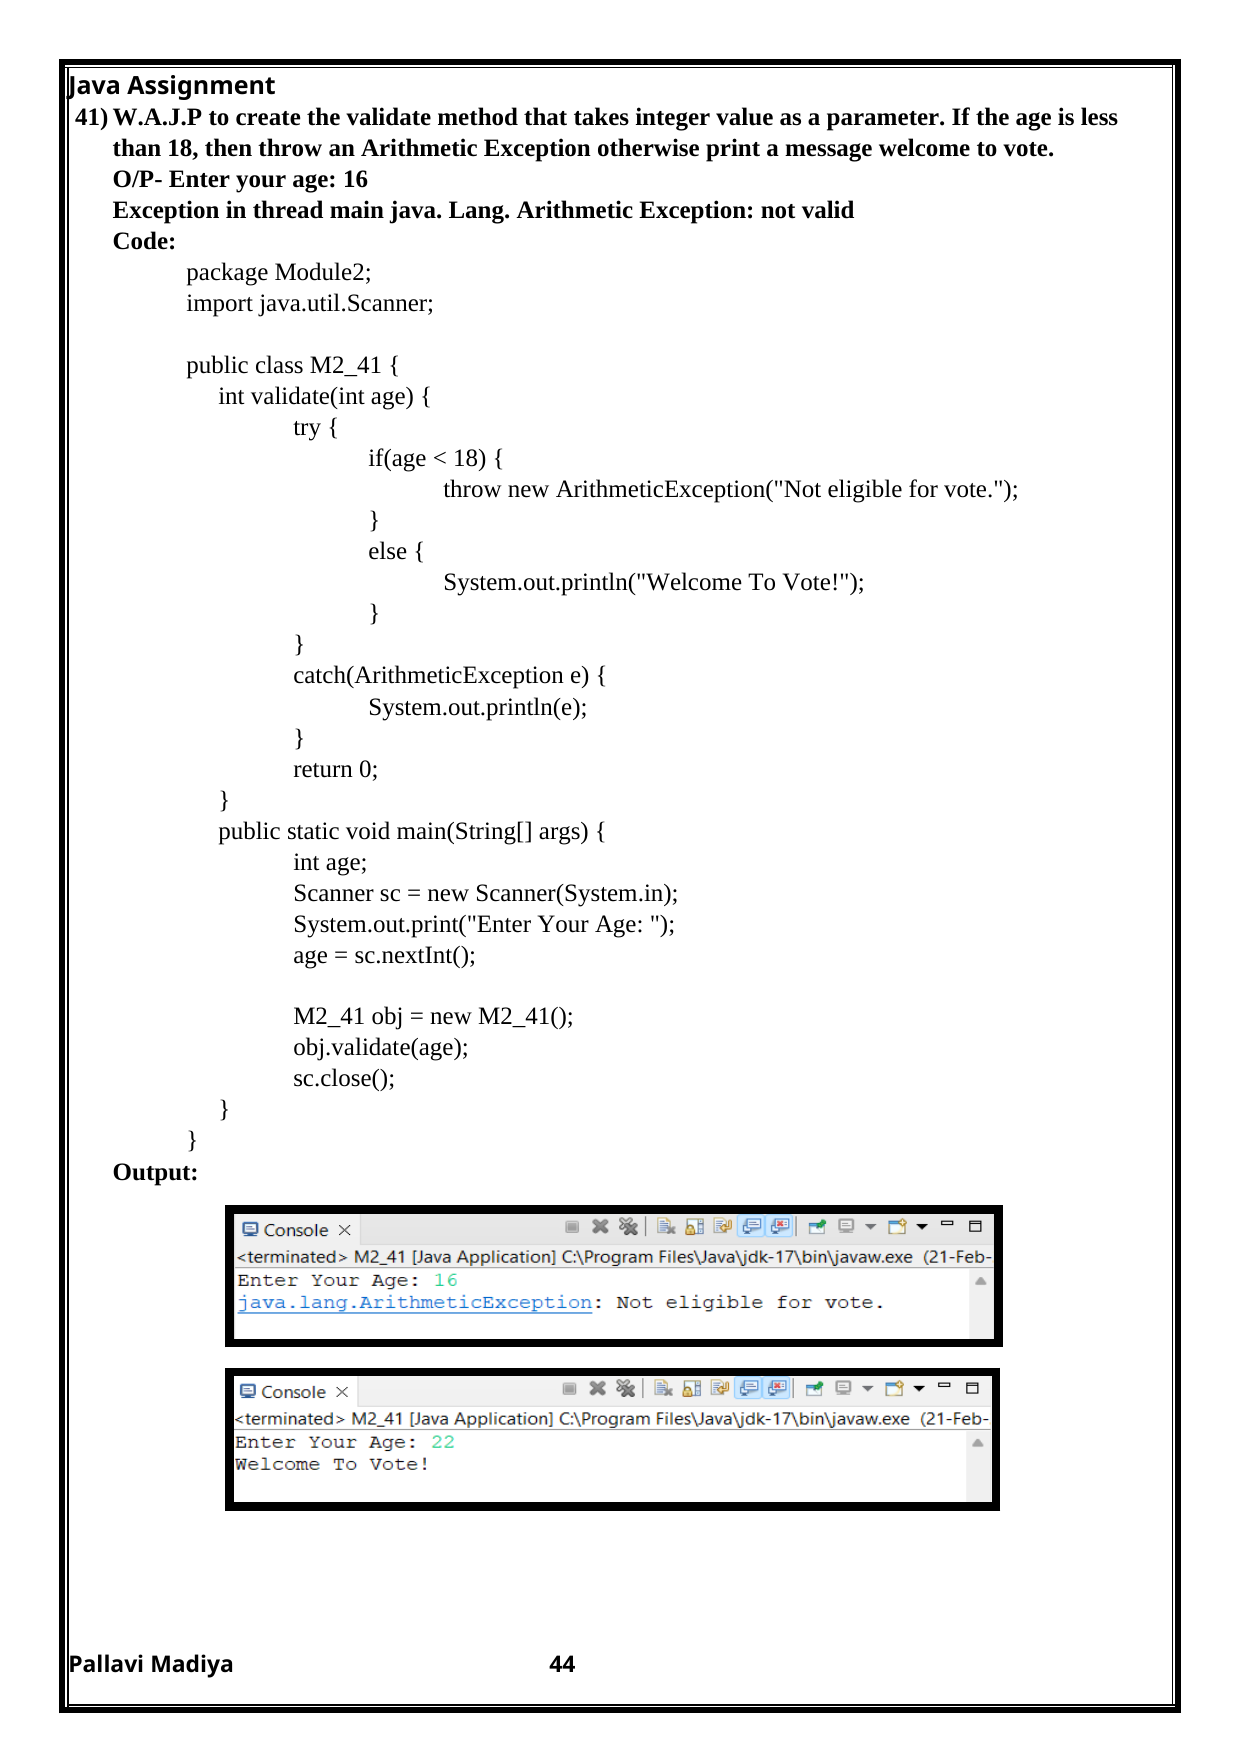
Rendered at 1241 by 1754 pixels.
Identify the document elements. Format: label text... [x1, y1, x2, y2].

list } [186, 1126, 1172, 1154]
list catch(ArithmeticException e) { [186, 661, 1172, 689]
list import java.util.Scanner; [186, 288, 1172, 317]
picture [234, 1376, 992, 1502]
list } [186, 629, 1172, 658]
list } [186, 598, 1172, 627]
list Output: [112, 1157, 1172, 1185]
list package Module2; [186, 257, 1172, 286]
list M2_41 obj = new M2_41(); [186, 1001, 1172, 1030]
list O/P- Enter your age: 16 [112, 164, 1172, 193]
list obj.validate(age); [186, 1032, 1172, 1061]
list else { [186, 536, 1172, 565]
list if(age < 18) { [186, 443, 1172, 472]
list Exception in thread main java. Lang. Arithmetic Exception: not valid [112, 195, 1172, 224]
list int age; [186, 847, 1172, 876]
list System.out.println(e); [186, 692, 1172, 720]
list public class M2_41 { [186, 350, 1172, 379]
list age = sc.nextInt(); [186, 940, 1172, 969]
list throw new ArithmeticException("Not eligible for vote."); [186, 474, 1172, 503]
list } [186, 505, 1172, 534]
list return 0; [186, 754, 1172, 782]
list } [186, 785, 1172, 813]
list } [186, 1094, 1172, 1123]
picture [234, 1214, 994, 1339]
list System.out.println("Welcome To Vote!"); [186, 567, 1172, 596]
list } [186, 723, 1172, 751]
list int validate(int age) { [186, 381, 1172, 410]
list Scanner sc = new Scanner(System.in); [186, 878, 1172, 907]
list System.out.print("Enter Your Age: "); [186, 909, 1172, 938]
list Code: [112, 226, 1172, 255]
list try { [186, 412, 1172, 441]
list public static void main(String[] args) { [186, 816, 1172, 844]
list W.A.J.P to create the validate method that takes integer value as a parameter. If the age is less than 18, then throw an Arithmetic Exception otherwise print a message welcome to vote. [75, 102, 1172, 162]
list sc.close(); [186, 1063, 1172, 1092]
